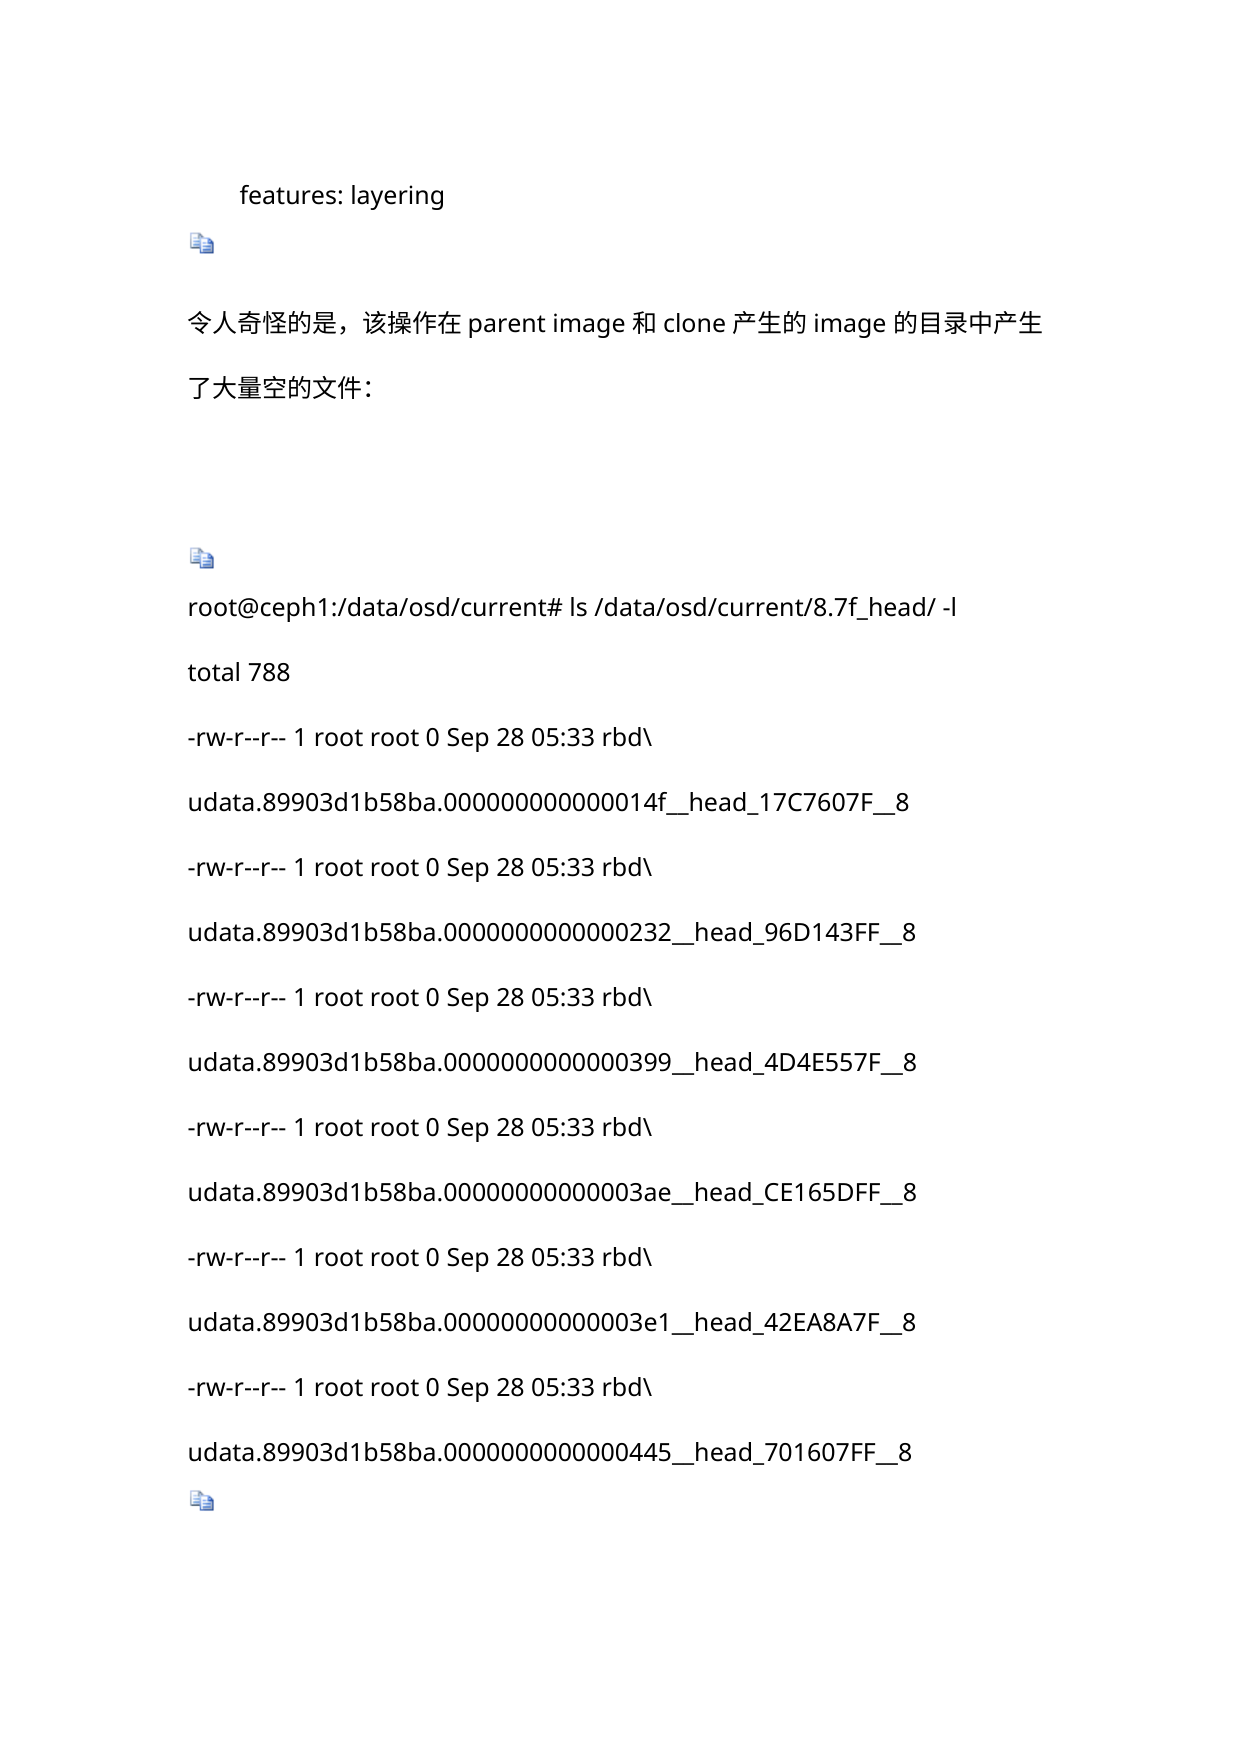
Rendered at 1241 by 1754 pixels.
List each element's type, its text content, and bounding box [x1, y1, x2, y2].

text 令人奇怪的是，该操作在parent image 和 clone 产生的 image 的目录中产生了大量空的文件： [187, 289, 1053, 419]
text -rw-r--r-- 1 root root 0 Sep 28 05:33 rbd\udata.89903d1b58ba.0000000000000445__head_701607FF__8 [187, 1354, 1053, 1484]
picture [187, 227, 219, 259]
picture [187, 1484, 219, 1516]
text -rw-r--r-- 1 root root 0 Sep 28 05:33 rbd\udata.89903d1b58ba.00000000000003e1__head_42EA8A7F__8 [187, 1224, 1053, 1354]
text features: layering [187, 162, 1053, 227]
text -rw-r--r-- 1 root root 0 Sep 28 05:33 rbd\udata.89903d1b58ba.00000000000003ae__head_CE165DFF__8 [187, 1094, 1053, 1224]
text -rw-r--r-- 1 root root 0 Sep 28 05:33 rbd\udata.89903d1b58ba.0000000000000399__head_4D4E557F__8 [187, 964, 1053, 1094]
picture [187, 542, 219, 574]
text -rw-r--r-- 1 root root 0 Sep 28 05:33 rbd\udata.89903d1b58ba.0000000000000232__head_96D143FF__8 [187, 834, 1053, 964]
text -rw-r--r-- 1 root root 0 Sep 28 05:33 rbd\udata.89903d1b58ba.000000000000014f__head_17C7607F__8 [187, 704, 1053, 834]
text total 788 [187, 639, 1053, 704]
text root@ceph1:/data/osd/current# ls /data/osd/current/8.7f_head/ -l [187, 574, 1053, 639]
